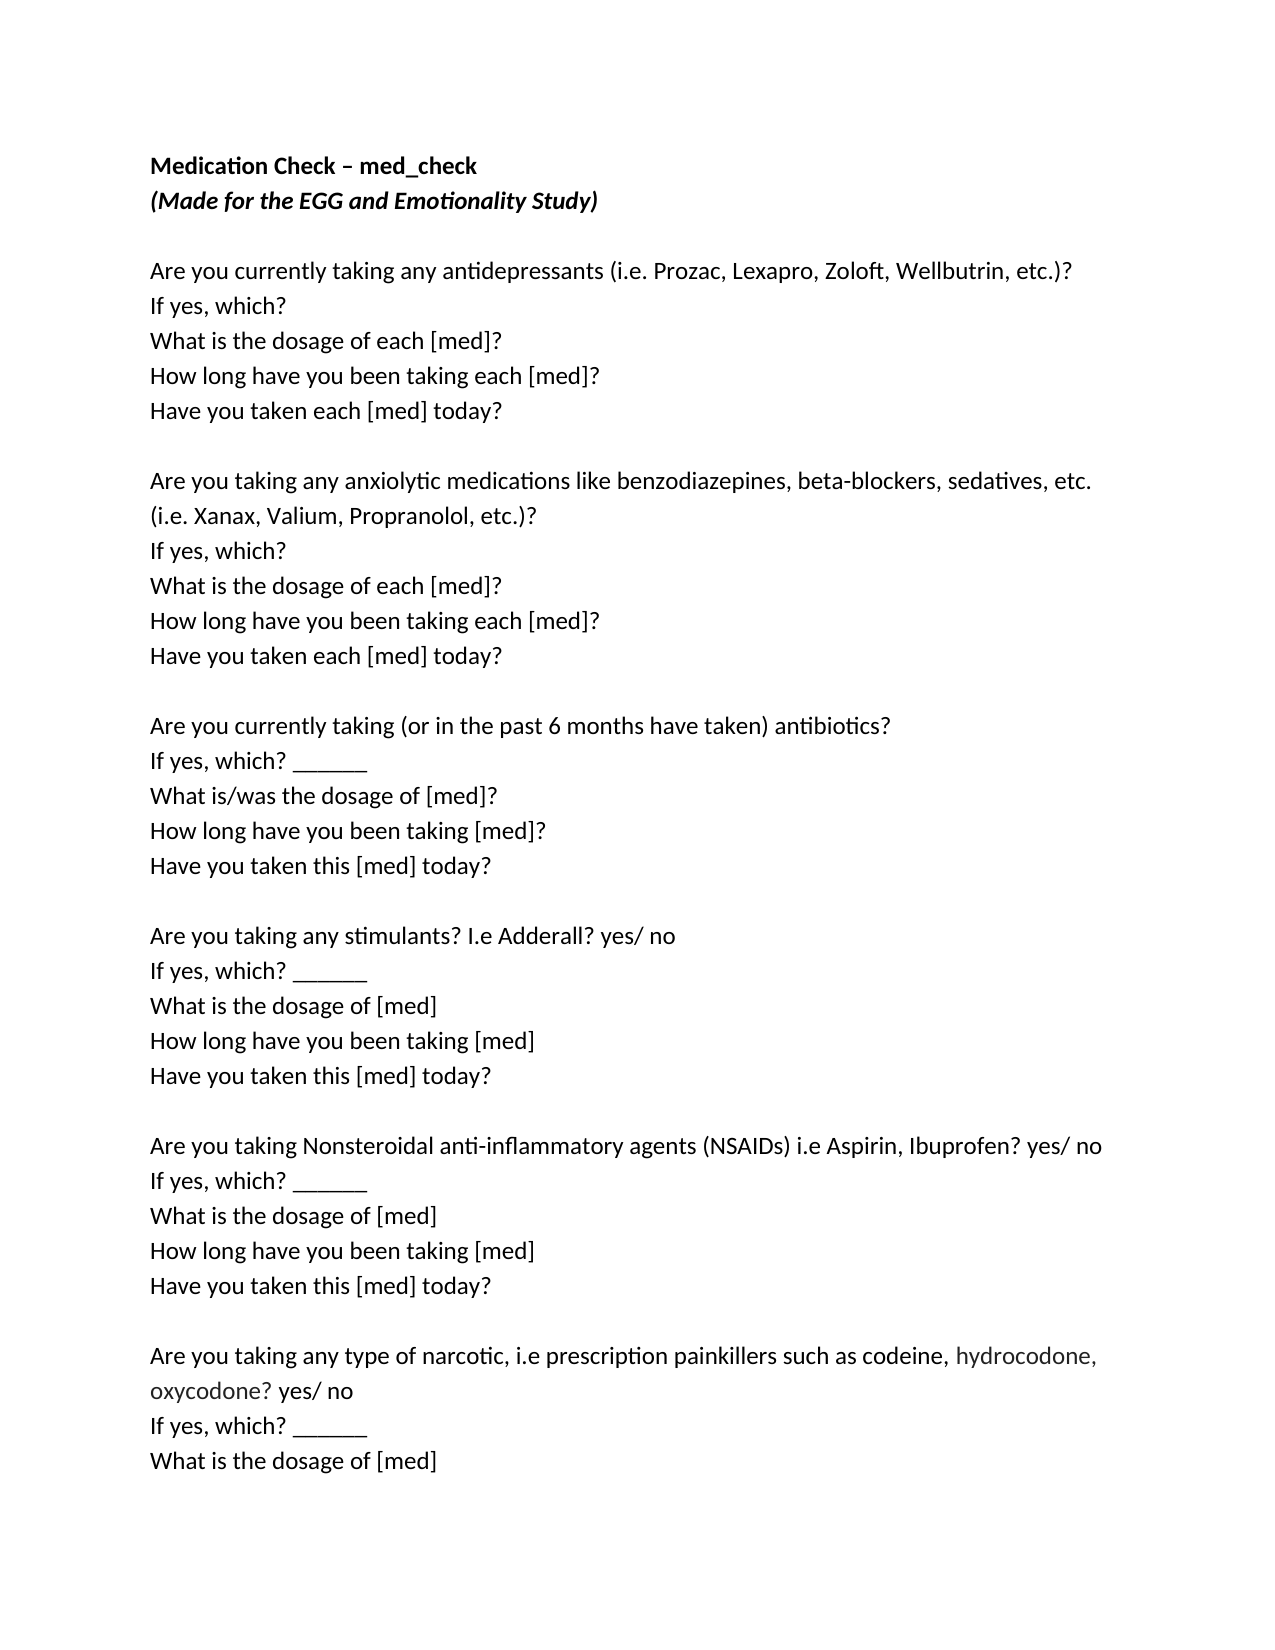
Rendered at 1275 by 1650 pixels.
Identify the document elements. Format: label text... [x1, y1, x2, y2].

text Are you currently taking any antidepressants (i.e. Prozac, Lexapro, Zoloft, Wellbutrin, etc.)? [150, 255, 1125, 286]
text If yes, which? ______ [150, 955, 1125, 986]
text If yes, which? [150, 535, 1125, 566]
text Are you taking any stimulants? I.e Adderall? yes/ no [150, 920, 1125, 951]
text If yes, which? ______ [150, 1410, 1125, 1441]
text How long have you been taking each [med]? Have you taken each [med] today? [150, 605, 1125, 671]
text What is the dosage of each [med]? [150, 570, 1125, 601]
text If yes, which? ______ [150, 1165, 1125, 1196]
text How long have you been taking [med] Have you taken this [med] today? [150, 1025, 1125, 1091]
text How long have you been taking each [med]? Have you taken each [med] today? [150, 360, 1125, 426]
text What is/was the dosage of [med]? [150, 780, 1125, 811]
text What is the dosage of each [med]? [150, 325, 1125, 356]
text If yes, which? [150, 290, 1125, 321]
text (Made for the EGG and Emotionality Study) [150, 185, 1125, 216]
text What is the dosage of [med] [150, 1200, 1125, 1231]
text Medication Check – med_check [150, 150, 1125, 181]
text Are you taking any anxiolytic medications like benzodiazepines, beta-blockers, sedatives, etc. (i.e. Xanax, Valium, Propranolol, etc.)? [150, 465, 1125, 531]
text How long have you been taking [med]? Have you taken this [med] today? [150, 815, 1125, 881]
text Are you taking Nonsteroidal anti-inflammatory agents (NSAIDs) i.e Aspirin, Ibuprofen? yes/ no [150, 1130, 1125, 1161]
text What is the dosage of [med] [150, 990, 1125, 1021]
text Are you taking any type of narcotic, i.e prescription painkillers such as codeine, hydrocodone, oxycodone? yes/ no [150, 1340, 1125, 1406]
text What is the dosage of [med] [150, 1445, 1125, 1476]
text How long have you been taking [med] Have you taken this [med] today? [150, 1235, 1125, 1301]
text Are you currently taking (or in the past 6 months have taken) antibiotics? [150, 710, 1125, 741]
text If yes, which? ______ [150, 745, 1125, 776]
